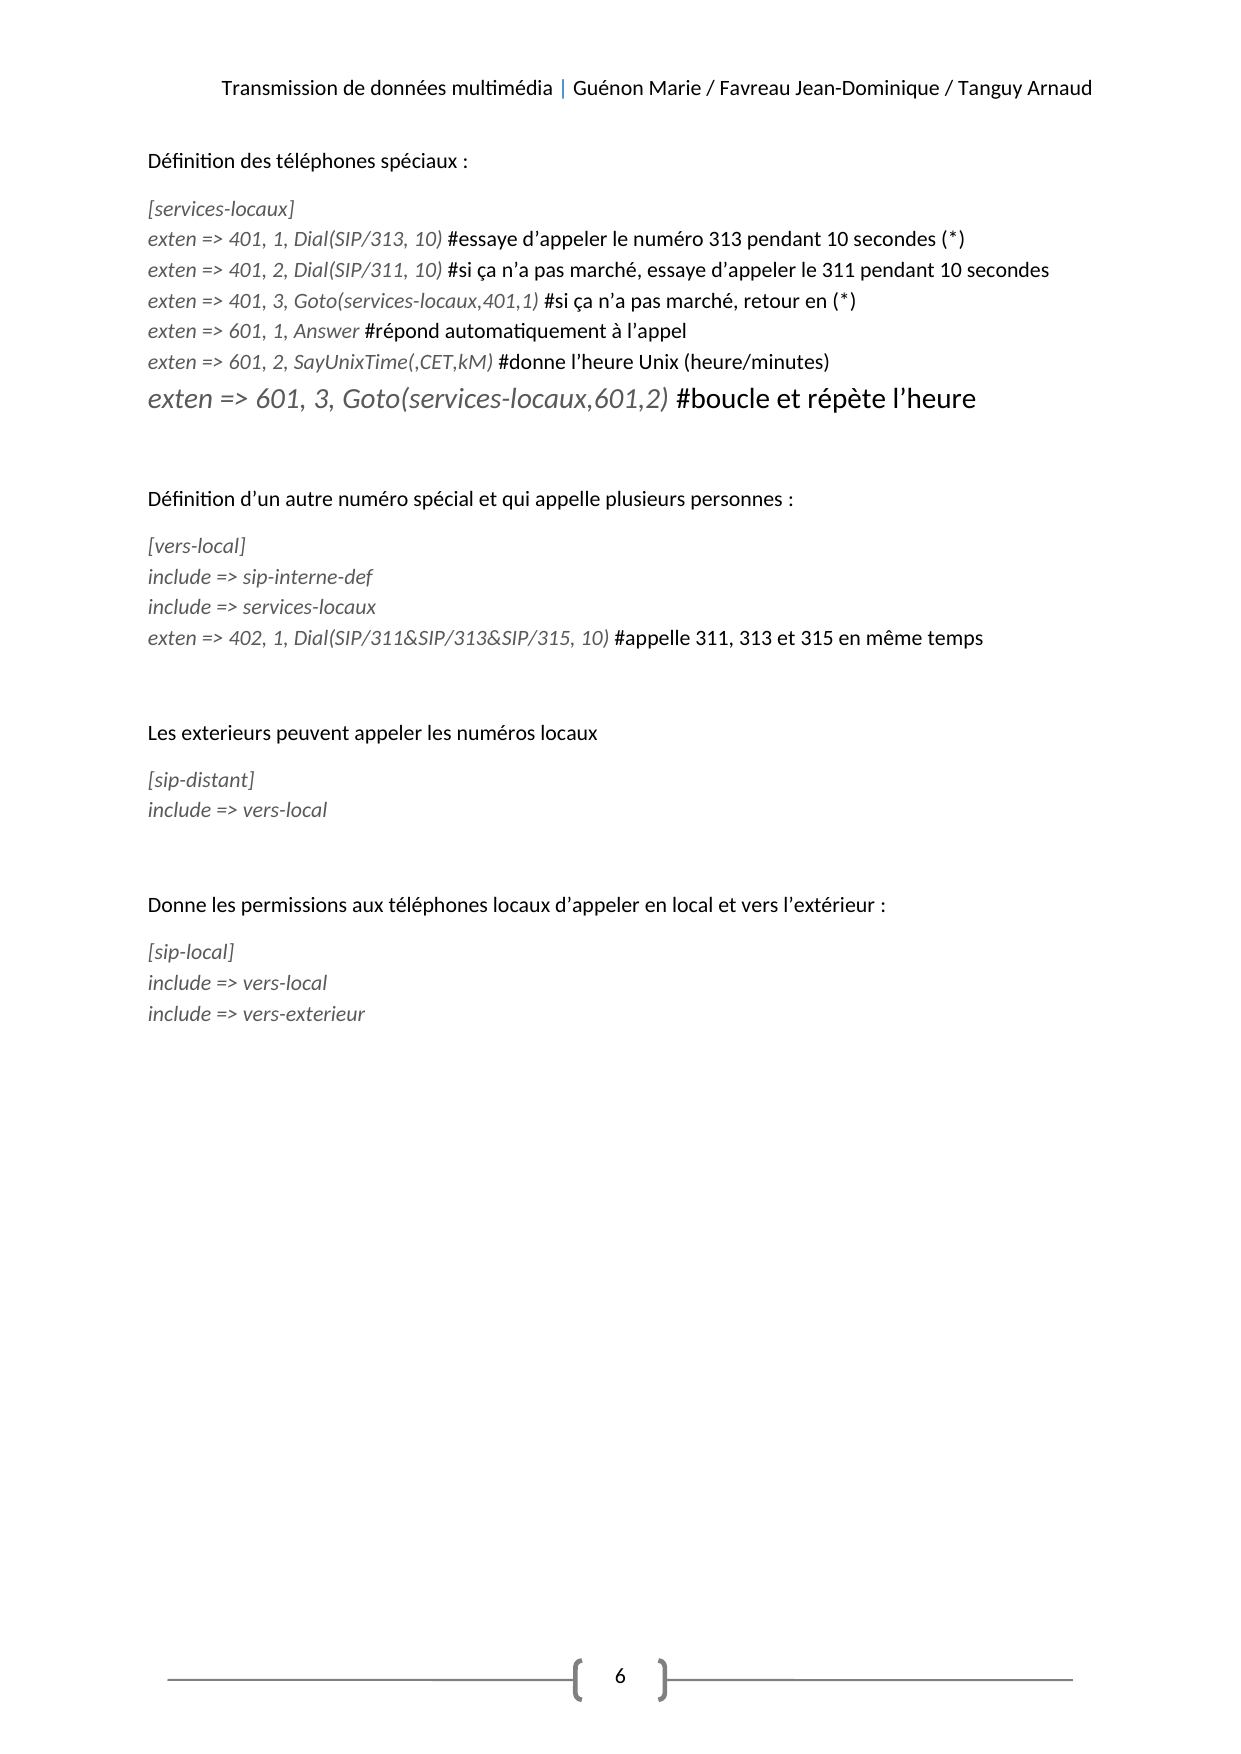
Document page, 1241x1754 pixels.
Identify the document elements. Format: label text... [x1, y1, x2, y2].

text Définition des téléphones spéciaux : [148, 148, 1093, 174]
text [sip-local] include => vers-local include => vers-exterieur [148, 938, 1093, 1026]
text [sip-distant] include => vers-local [148, 766, 1093, 823]
text [services-locaux] exten => 401, 1, Dial(SIP/313, 10) #essaye d’appeler le numéro 313 pendant 10 secondes (*) exten => 401, 2, Dial(SIP/311, 10) #si ça n’a pas marché, essaye d’appeler le 311 pendant 10 secondes exten => 401, 3, Goto(services-locaux,401,1) #si ça n’a pas marché, retour en (*) exten => 601, 1, Answer #répond automatiquement à l’appel exten => 601, 2, SayUnixTime(,CET,kM) #donne l’heure Unix (heure/minutes) exten => 601, 3, Goto(services-locaux,601,2) #boucle et répète l’heure [148, 195, 1093, 416]
text Les exterieurs peuvent appeler les numéros locaux [148, 719, 1093, 745]
text [vers-local] include => sip-interne-def include => services-locaux exten => 402, 1, Dial(SIP/311&SIP/313&SIP/315, 10) #appelle 311, 313 et 315 en même temps [148, 532, 1093, 651]
text Donne les permissions aux téléphones locaux d’appeler en local et vers l’extérieur : [148, 891, 1093, 918]
text Définition d’un autre numéro spécial et qui appelle plusieurs personnes : [148, 485, 1093, 512]
